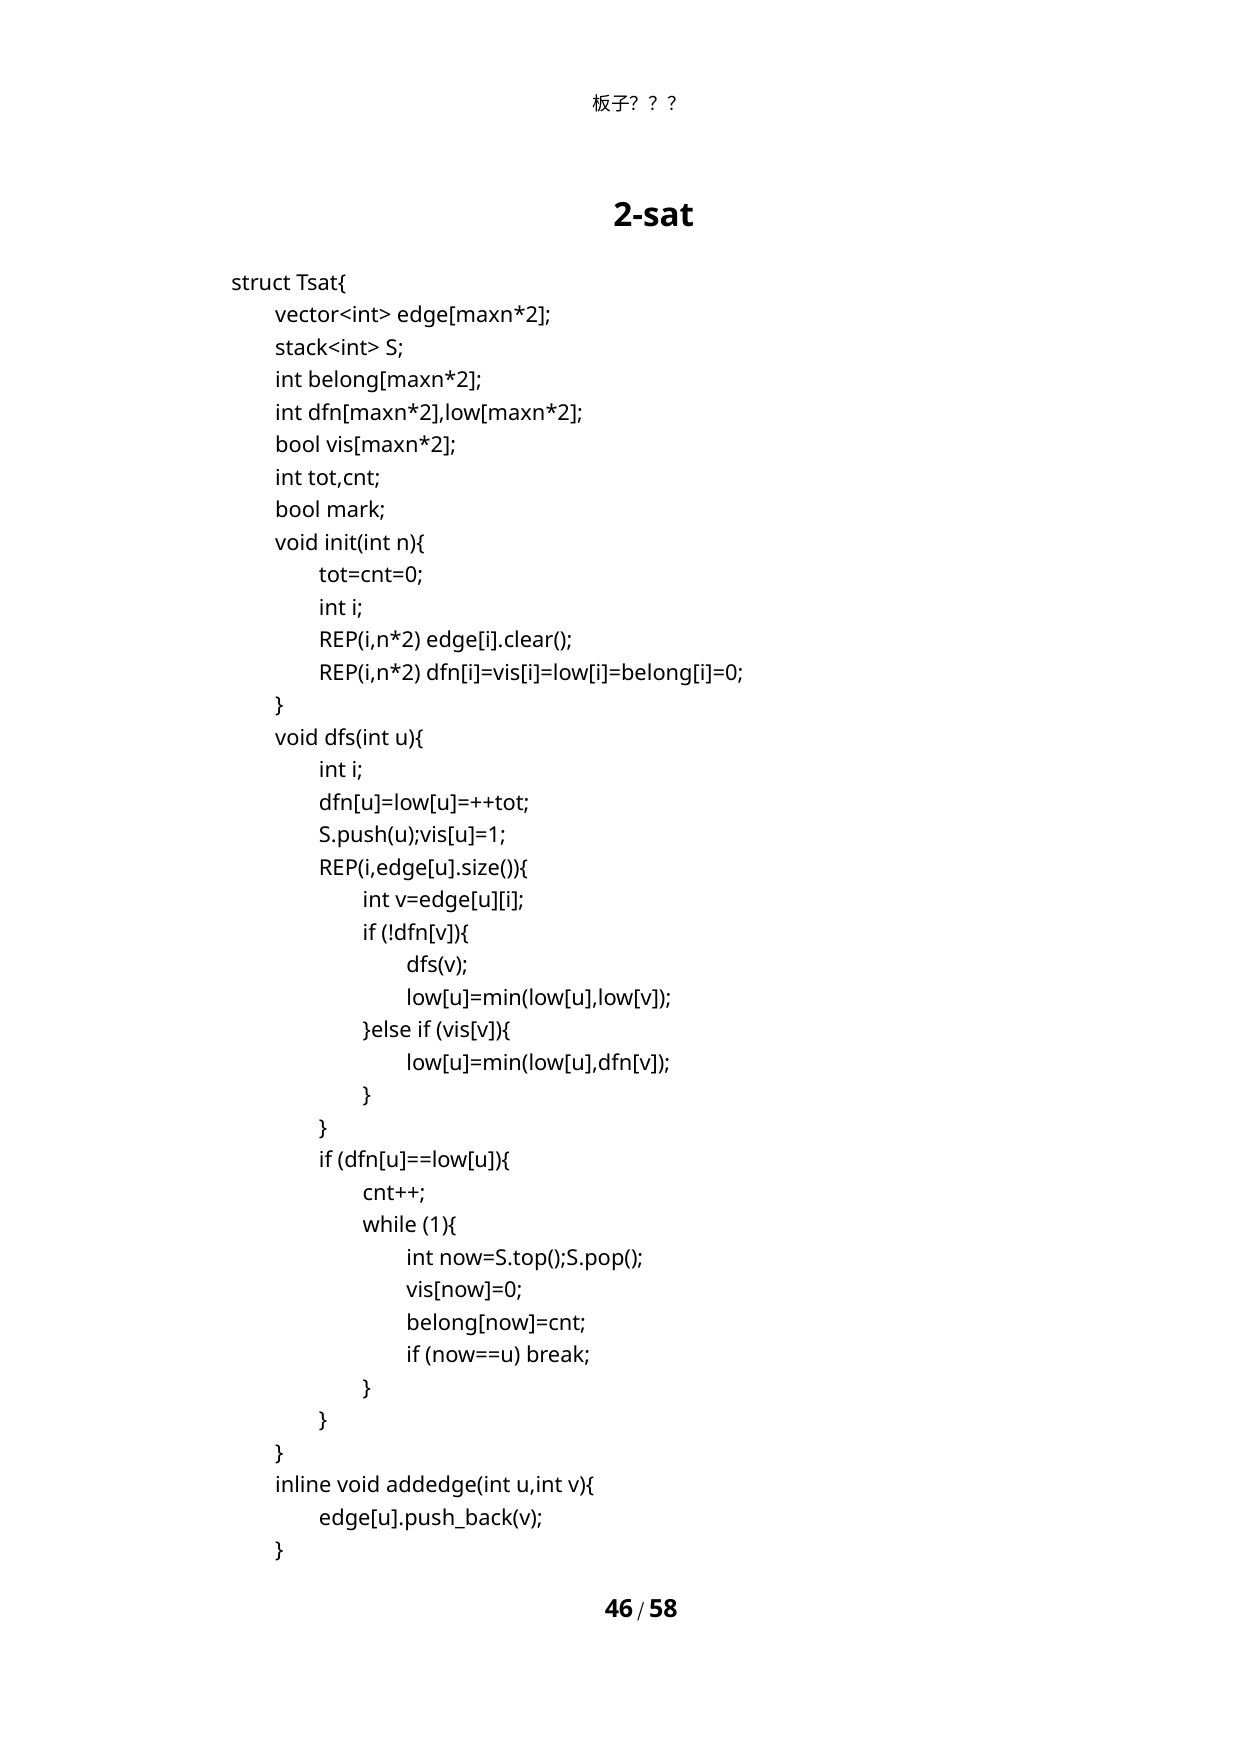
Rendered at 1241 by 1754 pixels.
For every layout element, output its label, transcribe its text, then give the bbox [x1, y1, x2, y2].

subtitle 2-sat [187, 181, 1053, 246]
text int now=S.top();S.pop(); [187, 1240, 1053, 1273]
text low[u]=min(low[u],low[v]); [187, 980, 1053, 1013]
text belong[now]=cnt; [187, 1305, 1053, 1338]
text }else if (vis[v]){ [187, 1013, 1053, 1045]
text int v=edge[u][i]; [187, 883, 1053, 915]
text if (dfn[u]==low[u]){ [187, 1143, 1053, 1175]
text S.push(u);vis[u]=1; [187, 818, 1053, 850]
text low[u]=min(low[u],dfn[v]); [187, 1045, 1053, 1078]
text edge[u].push_back(v); [187, 1500, 1053, 1533]
text dfs(v); [187, 948, 1053, 980]
text int i; [187, 590, 1053, 623]
text int dfn[maxn*2],low[maxn*2]; [187, 395, 1053, 428]
text if (now==u) break; [187, 1338, 1053, 1370]
text int belong[maxn*2]; [187, 363, 1053, 395]
text bool mark; [187, 493, 1053, 525]
text } [187, 688, 1053, 720]
text } [187, 1533, 1053, 1565]
text if (!dfn[v]){ [187, 915, 1053, 948]
text bool vis[maxn*2]; [187, 428, 1053, 460]
text dfn[u]=low[u]=++tot; [187, 785, 1053, 818]
text cnt++; [187, 1175, 1053, 1208]
text int i; [187, 753, 1053, 785]
text struct Tsat{ [187, 265, 1053, 298]
text stack<int> S; [187, 330, 1053, 363]
text vector<int> edge[maxn*2]; [187, 298, 1053, 330]
text REP(i,n*2) edge[i].clear(); [187, 623, 1053, 655]
text } [187, 1078, 1053, 1110]
text } [187, 1403, 1053, 1435]
text void dfs(int u){ [187, 720, 1053, 753]
text while (1){ [187, 1208, 1053, 1240]
text vis[now]=0; [187, 1273, 1053, 1305]
text } [187, 1435, 1053, 1468]
text REP(i,edge[u].size()){ [187, 850, 1053, 883]
text } [187, 1110, 1053, 1143]
text tot=cnt=0; [187, 558, 1053, 590]
text int tot,cnt; [187, 460, 1053, 493]
text void init(int n){ [187, 525, 1053, 558]
text } [187, 1370, 1053, 1403]
text REP(i,n*2) dfn[i]=vis[i]=low[i]=belong[i]=0; [187, 655, 1053, 688]
text inline void addedge(int u,int v){ [187, 1468, 1053, 1500]
